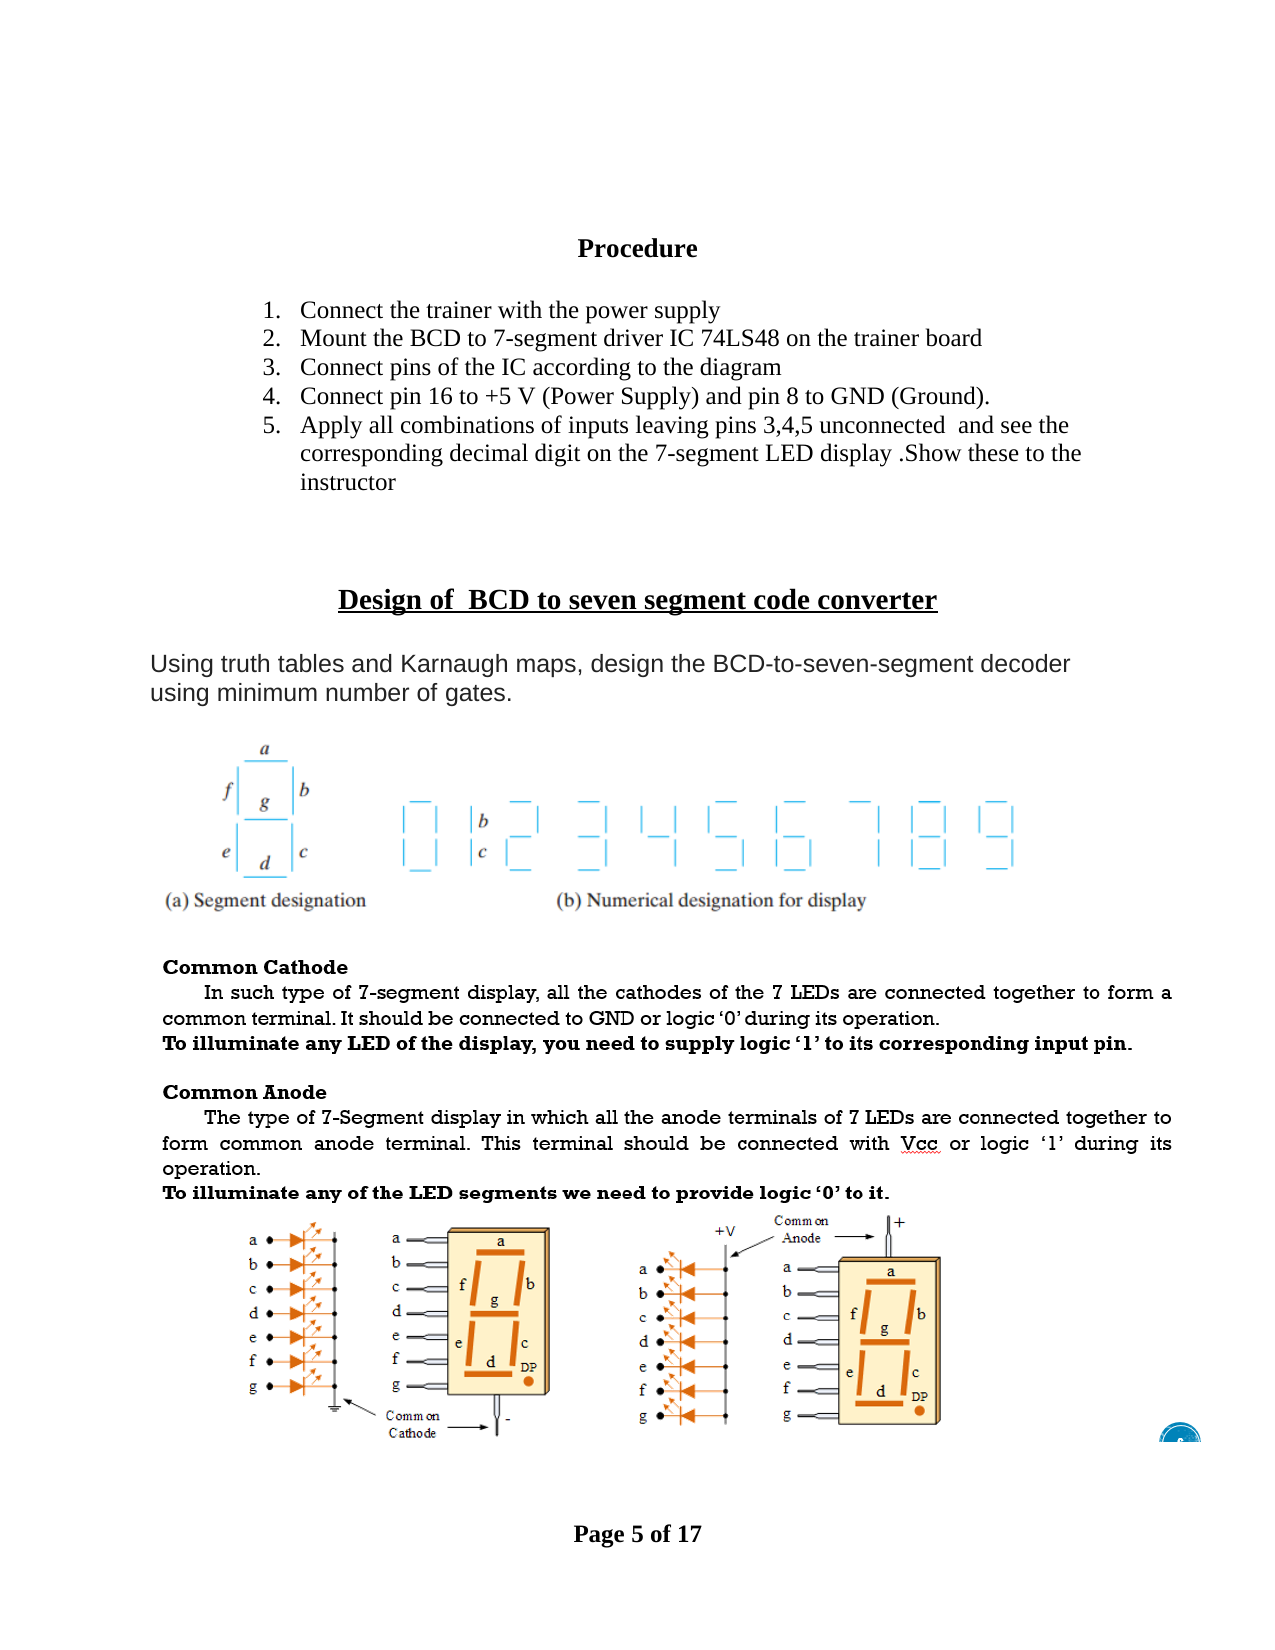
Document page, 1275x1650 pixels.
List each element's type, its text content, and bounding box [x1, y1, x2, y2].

text Procedure [150, 232, 1125, 264]
list Connect the trainer with the power supply [262, 295, 1125, 323]
list Apply all combinations of inputs leaving pins 3,4,5 unconnected and see the corresponding decimal digit on the 7-segment LED display .Show these to the instructor [262, 410, 1125, 496]
text Design of BCD to seven segment code converter [150, 582, 1125, 616]
list Mount the BCD to 7-segment driver IC 74LS48 on the trainer board [262, 323, 1125, 352]
text Using truth tables and Karnaugh maps, design the BCD-to-seven-segment decoder using minimum number of gates. [150, 649, 1125, 707]
picture [150, 740, 1041, 921]
list Connect pins of the IC according to the diagram [262, 352, 1125, 381]
list Connect pin 16 to +5 V (Power Supply) and pin 8 to GND (Ground). [262, 381, 1125, 410]
picture [150, 951, 1215, 1442]
